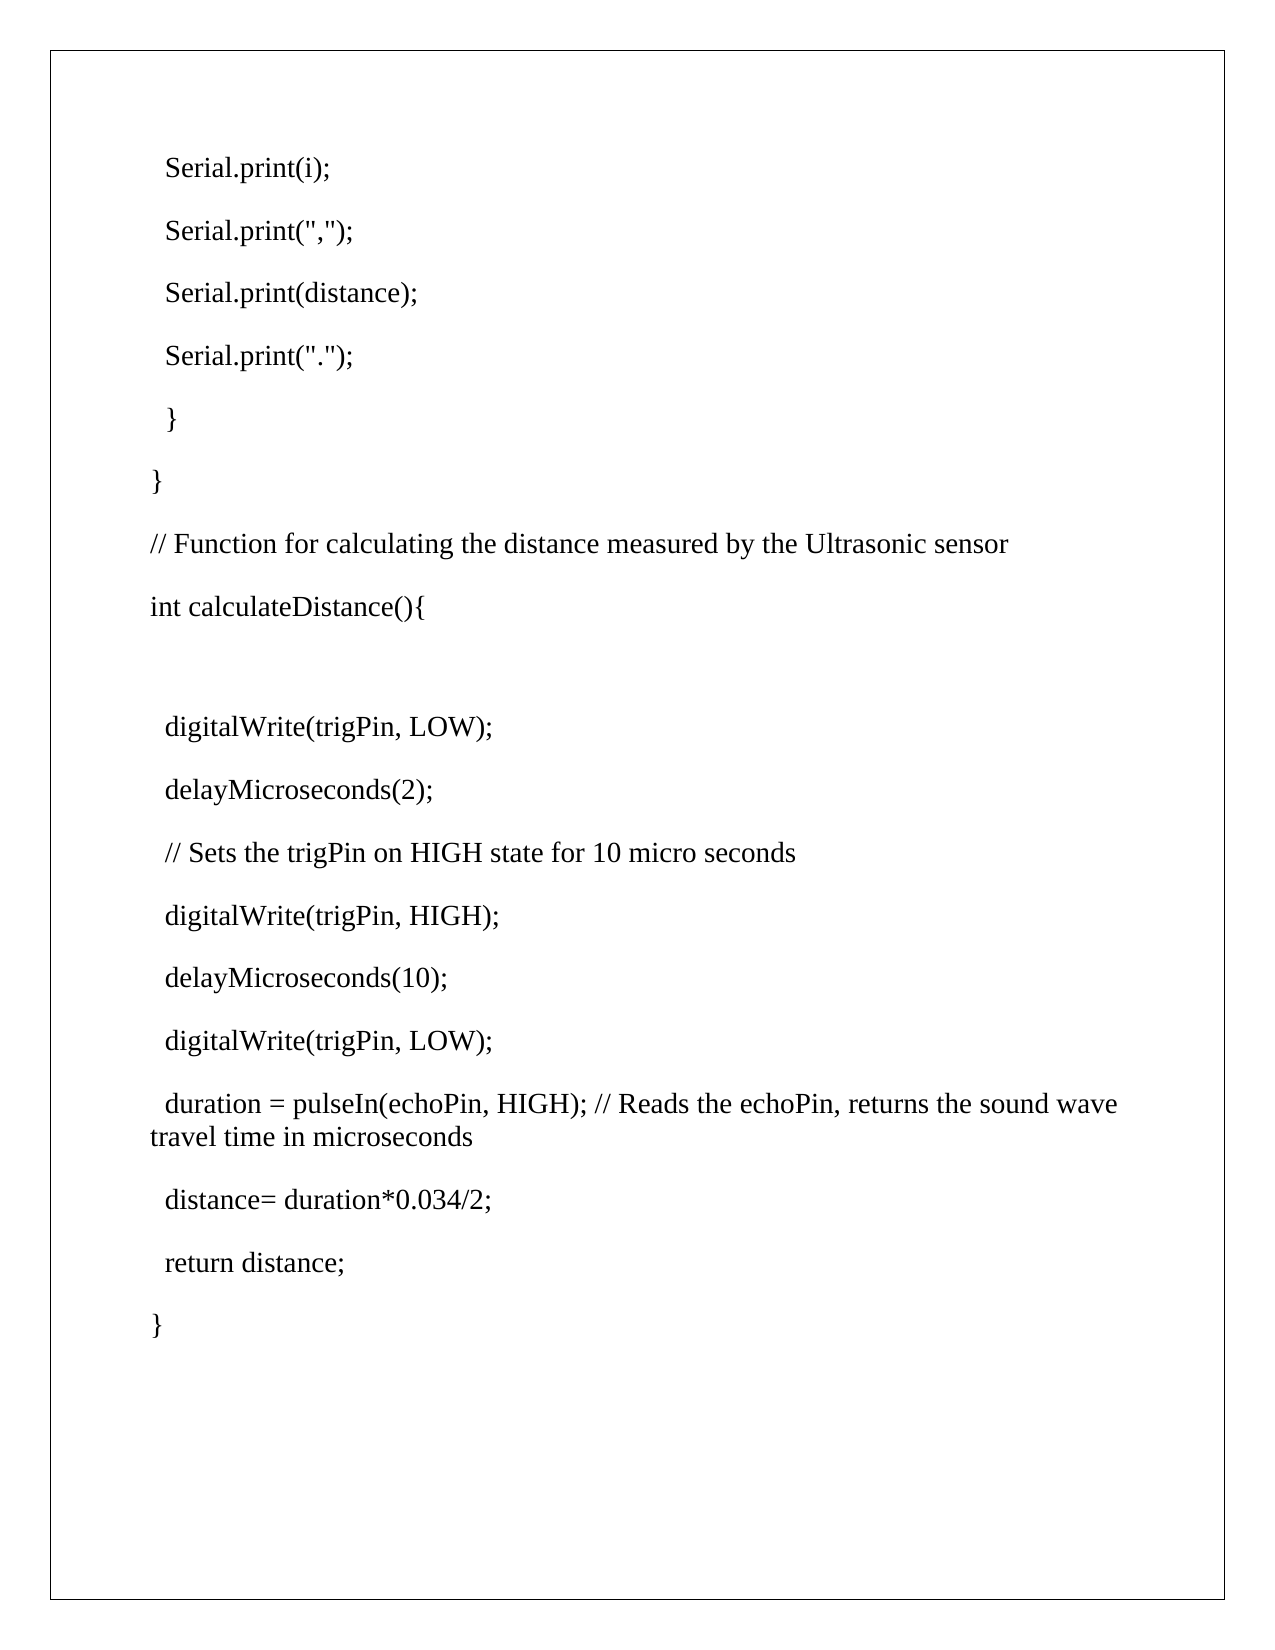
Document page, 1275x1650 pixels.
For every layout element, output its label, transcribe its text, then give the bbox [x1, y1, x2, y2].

text Serial.print(","); [150, 213, 1125, 246]
text distance= duration*0.034/2; [150, 1182, 1125, 1216]
text delayMicroseconds(10); [150, 960, 1125, 994]
text Serial.print("."); [150, 338, 1125, 372]
text return distance; [150, 1245, 1125, 1278]
text Serial.print(i); [150, 150, 1125, 183]
text } [150, 463, 1125, 497]
text duration = pulseIn(echoPin, HIGH); // Reads the echoPin, returns the sound wave travel time in microseconds [150, 1086, 1125, 1153]
text // Function for calculating the distance measured by the Ultrasonic sensor [150, 526, 1125, 560]
text } [150, 1307, 1125, 1341]
text digitalWrite(trigPin, HIGH); [150, 898, 1125, 931]
text } [150, 401, 1125, 434]
text delayMicroseconds(2); [150, 772, 1125, 806]
text int calculateDistance(){ [150, 589, 1125, 622]
text Serial.print(distance); [150, 275, 1125, 309]
text digitalWrite(trigPin, LOW); [150, 1023, 1125, 1057]
text digitalWrite(trigPin, LOW); [150, 709, 1125, 743]
text // Sets the trigPin on HIGH state for 10 micro seconds [150, 835, 1125, 868]
